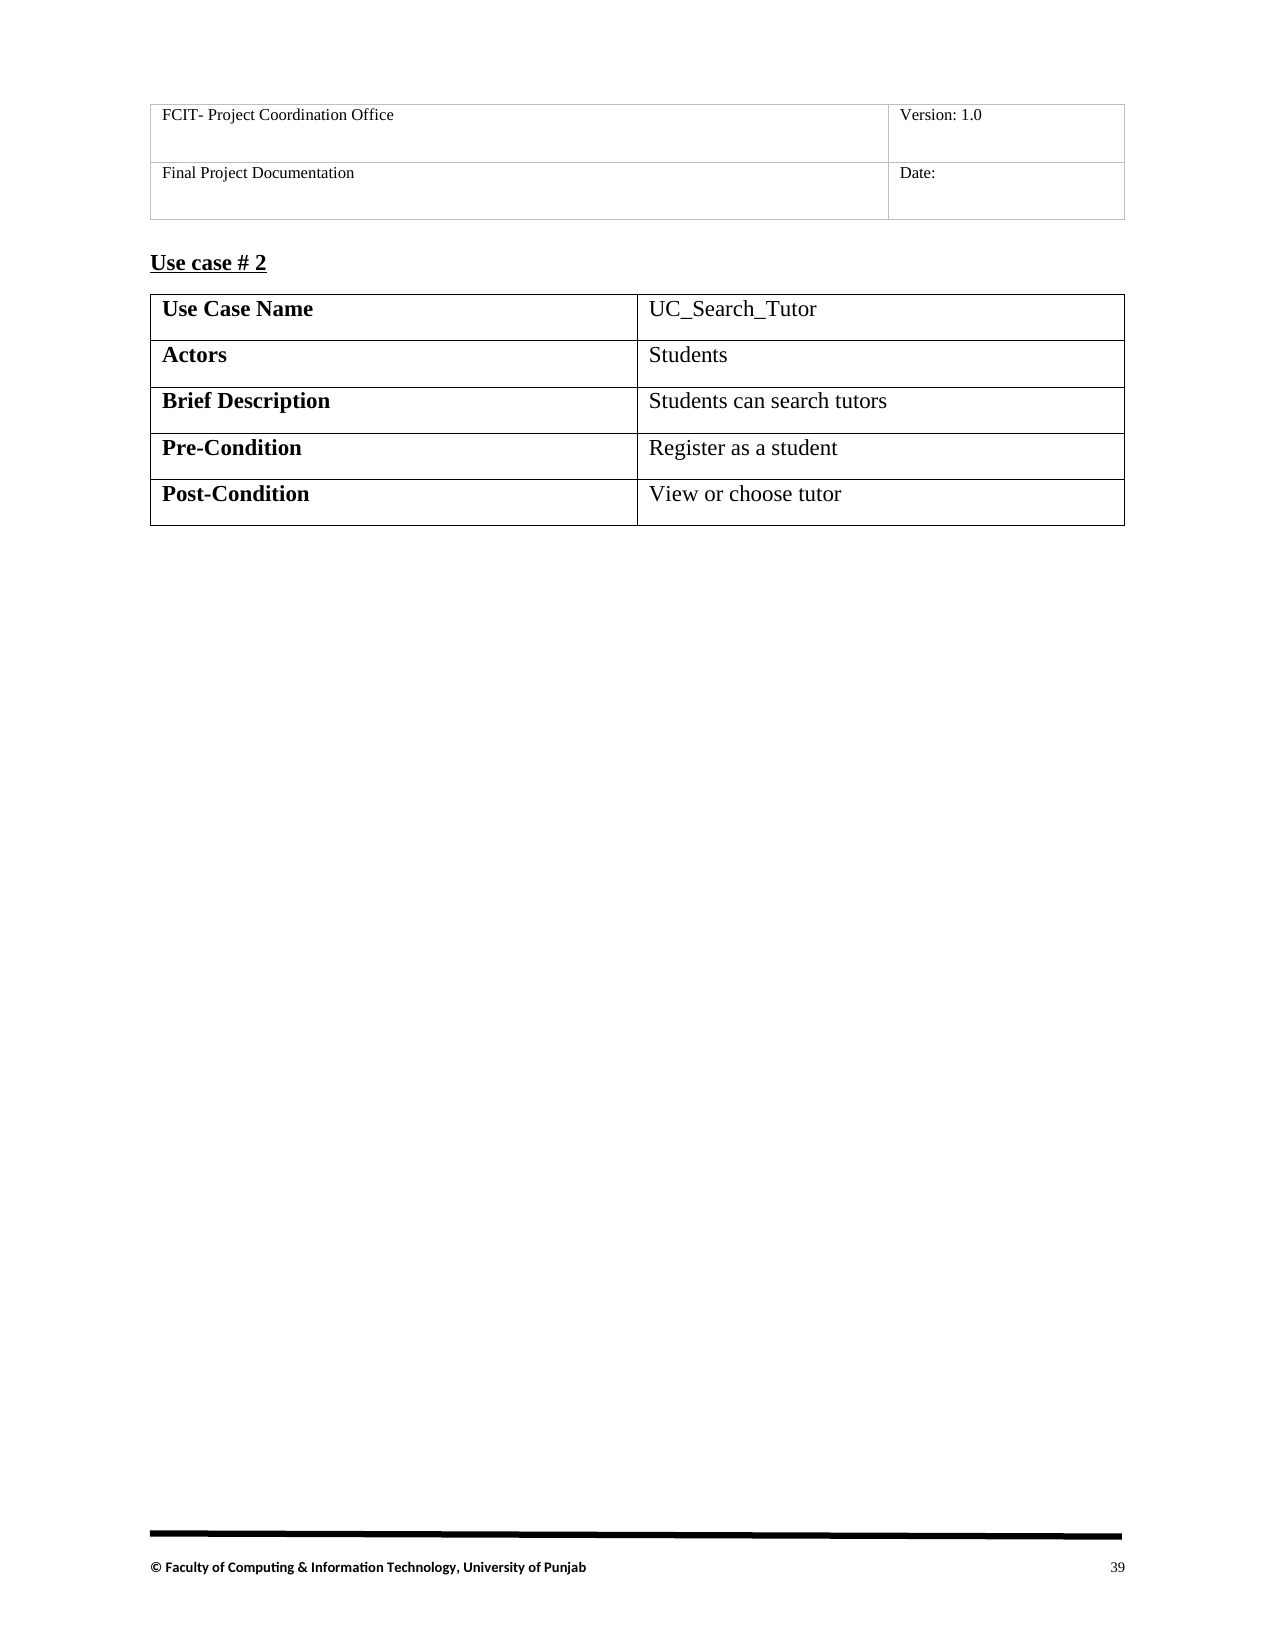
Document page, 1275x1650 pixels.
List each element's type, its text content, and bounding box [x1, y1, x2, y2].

table_cell Pre-Condition [151, 434, 637, 479]
table_cell View or choose tutor [638, 480, 1124, 525]
table_cell Register as a student [638, 434, 1124, 479]
table_cell Actors [151, 341, 637, 387]
text Use case # 2 [150, 249, 1125, 276]
table_cell Brief Description [151, 388, 637, 433]
table_cell Students can search tutors [638, 388, 1124, 433]
table_header Use Case Name [151, 295, 637, 340]
table_cell Post-Condition [151, 480, 637, 525]
table_header UC_Search_Tutor [638, 295, 1124, 340]
table_cell Students [638, 341, 1124, 387]
